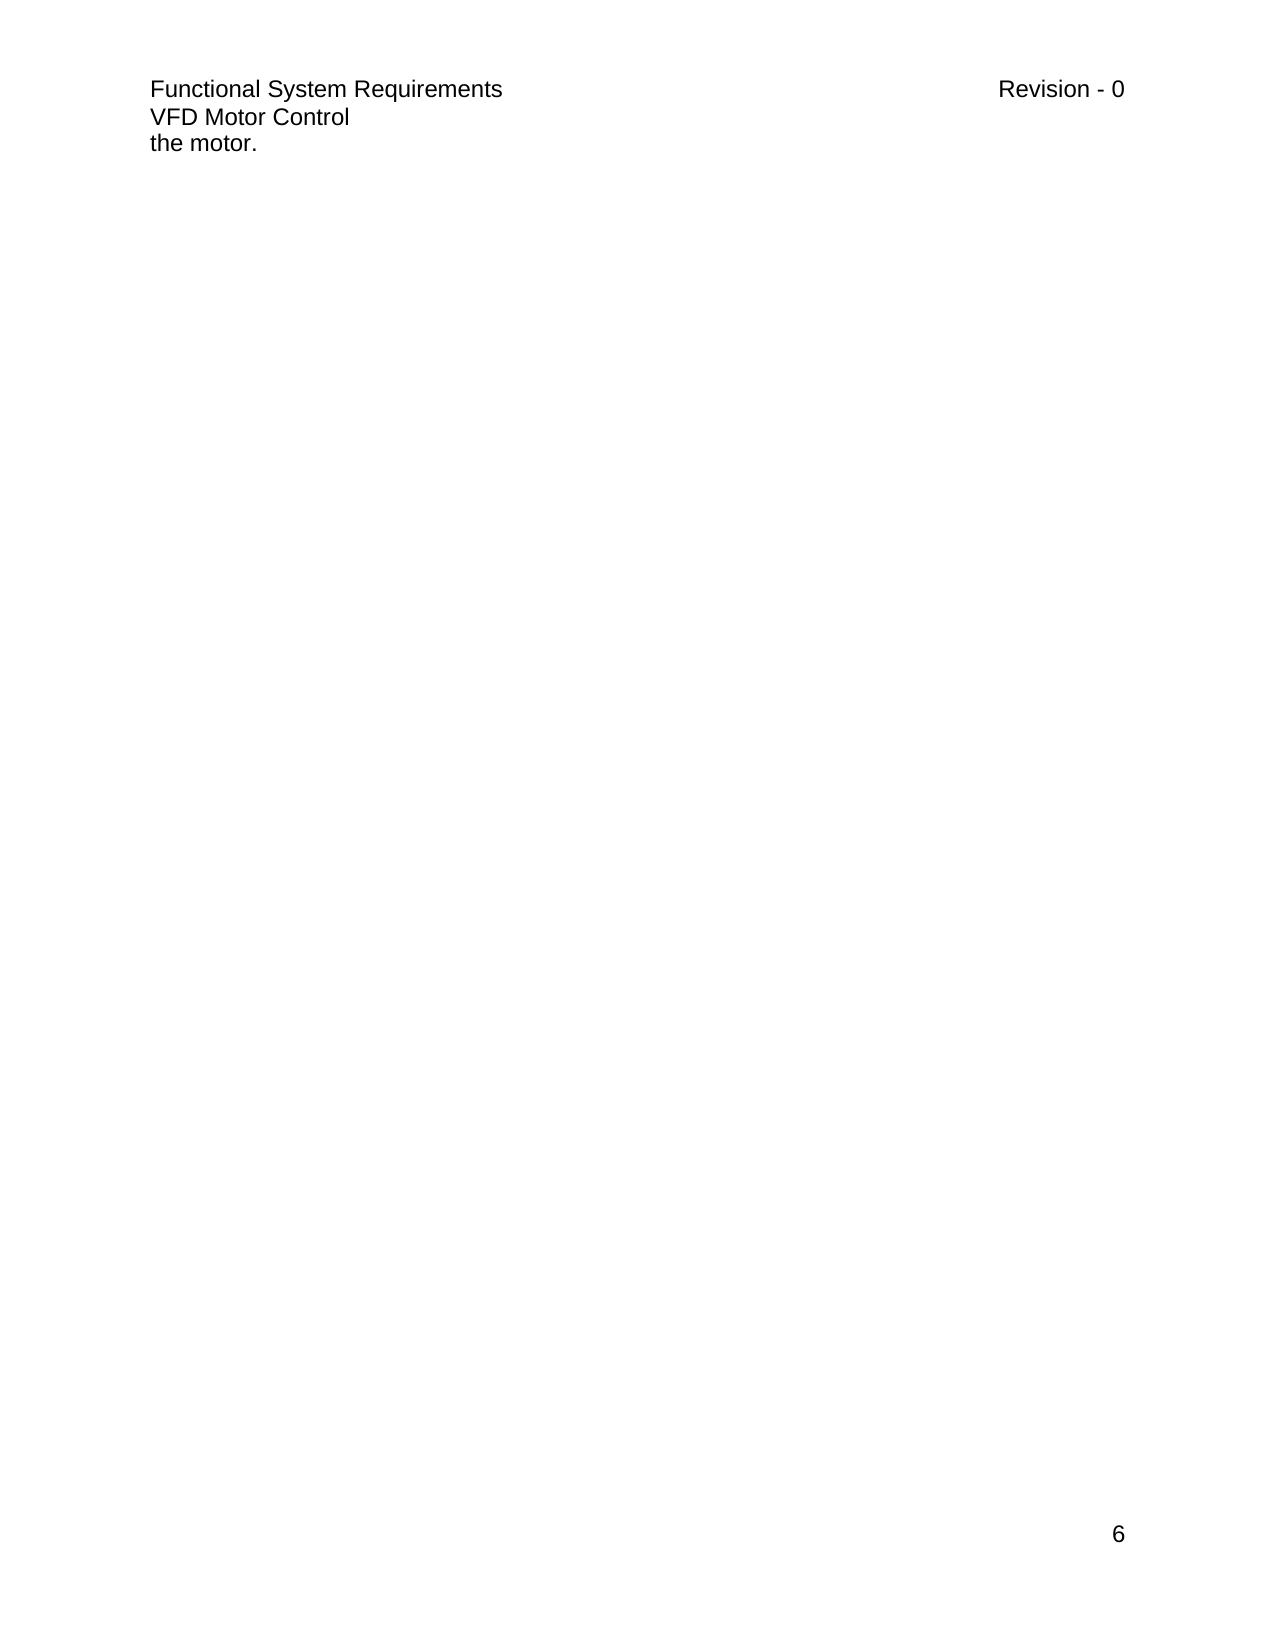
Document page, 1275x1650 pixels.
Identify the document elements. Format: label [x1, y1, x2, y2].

text [150, 129, 1124, 157]
